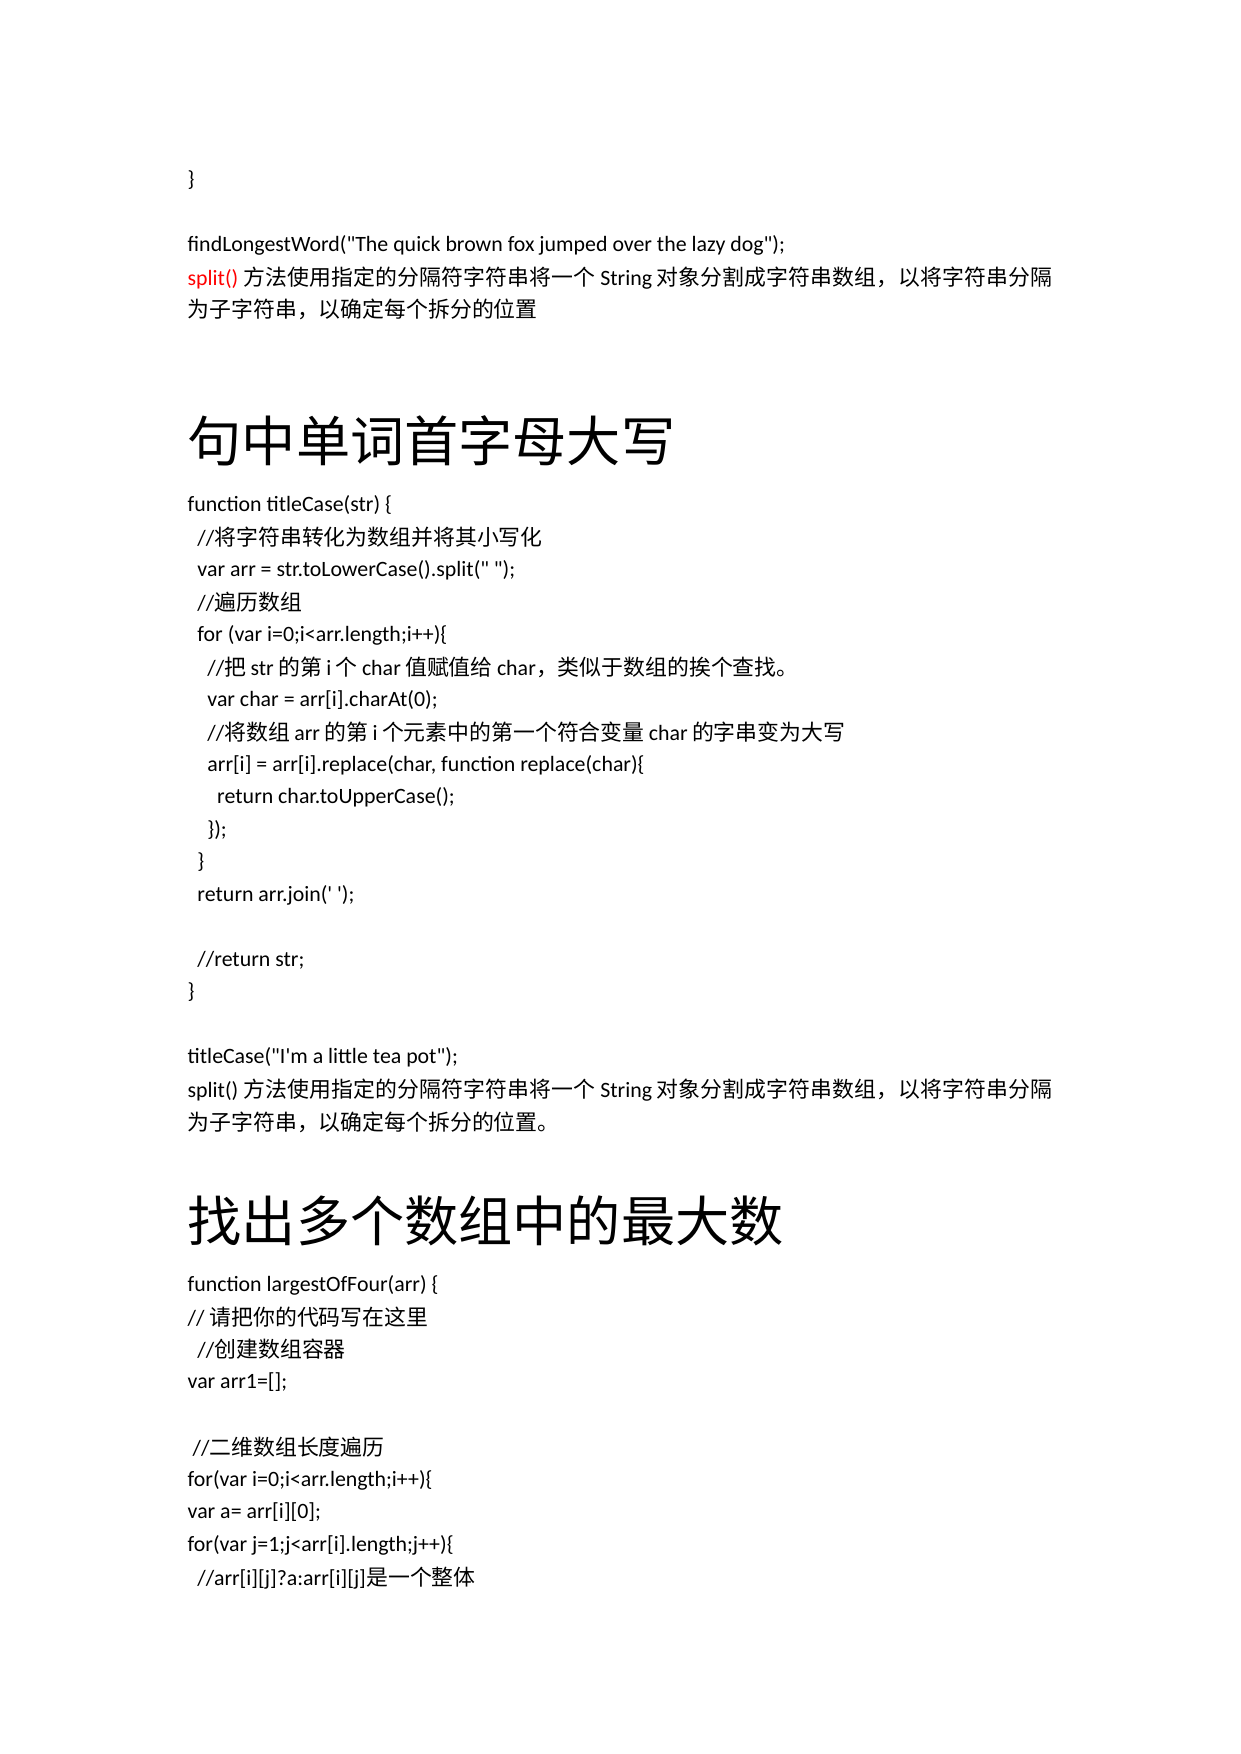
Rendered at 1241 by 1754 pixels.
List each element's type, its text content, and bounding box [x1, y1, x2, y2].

text // 请把你的代码写在这里 [187, 1299, 1053, 1332]
text for(var j=1;j<arr[i].length;j++){ [187, 1527, 1053, 1559]
text split() 方法使用指定的分隔符字符串将一个String对象分割成字符串数组，以将字符串分隔为子字符串，以确定每个拆分的位置。 [187, 1072, 1053, 1137]
text for (var i=0;i<arr.length;i++){ [187, 617, 1053, 649]
text //arr[i][j]?a:arr[i][j]是一个整体 [187, 1559, 1053, 1592]
text } [187, 974, 1053, 1007]
text arr[i] = arr[i].replace(char, function replace(char){ [187, 747, 1053, 779]
text //return str; [187, 942, 1053, 974]
text //把str的第i个char值赋值给char，类似于数组的挨个查找。 [187, 649, 1053, 682]
text split() 方法使用指定的分隔符字符串将一个String对象分割成字符串数组，以将字符串分隔为子字符串，以确定每个拆分的位置 [187, 259, 1053, 324]
text return char.toUpperCase(); [187, 779, 1053, 812]
text var char = arr[i].charAt(0); [187, 682, 1053, 714]
text var arr = str.toLowerCase().split(" "); [187, 552, 1053, 584]
text function largestOfFour(arr) { [187, 1267, 1053, 1299]
text 句中单词首字母大写 [187, 389, 1053, 487]
text //创建数组容器 [187, 1332, 1053, 1364]
text for(var i=0;i<arr.length;i++){ [187, 1462, 1053, 1494]
text var a= arr[i][0]; [187, 1494, 1053, 1527]
text titleCase("I'm a little tea pot"); [187, 1039, 1053, 1072]
text return arr.join(' '); [187, 877, 1053, 909]
text findLongestWord("The quick brown fox jumped over the lazy dog"); [187, 227, 1053, 259]
text function titleCase(str) { [187, 487, 1053, 519]
text 找出多个数组中的最大数 [187, 1169, 1053, 1267]
text } [187, 844, 1053, 877]
text //将字符串转化为数组并将其小写化 [187, 519, 1053, 552]
text }); [187, 812, 1053, 844]
text } [187, 162, 1053, 194]
text var arr1=[]; [187, 1364, 1053, 1397]
text //二维数组长度遍历 [187, 1429, 1053, 1462]
text //遍历数组 [187, 584, 1053, 617]
text //将数组arr的第i个元素中的第一个符合变量char的字串变为大写 [187, 714, 1053, 747]
